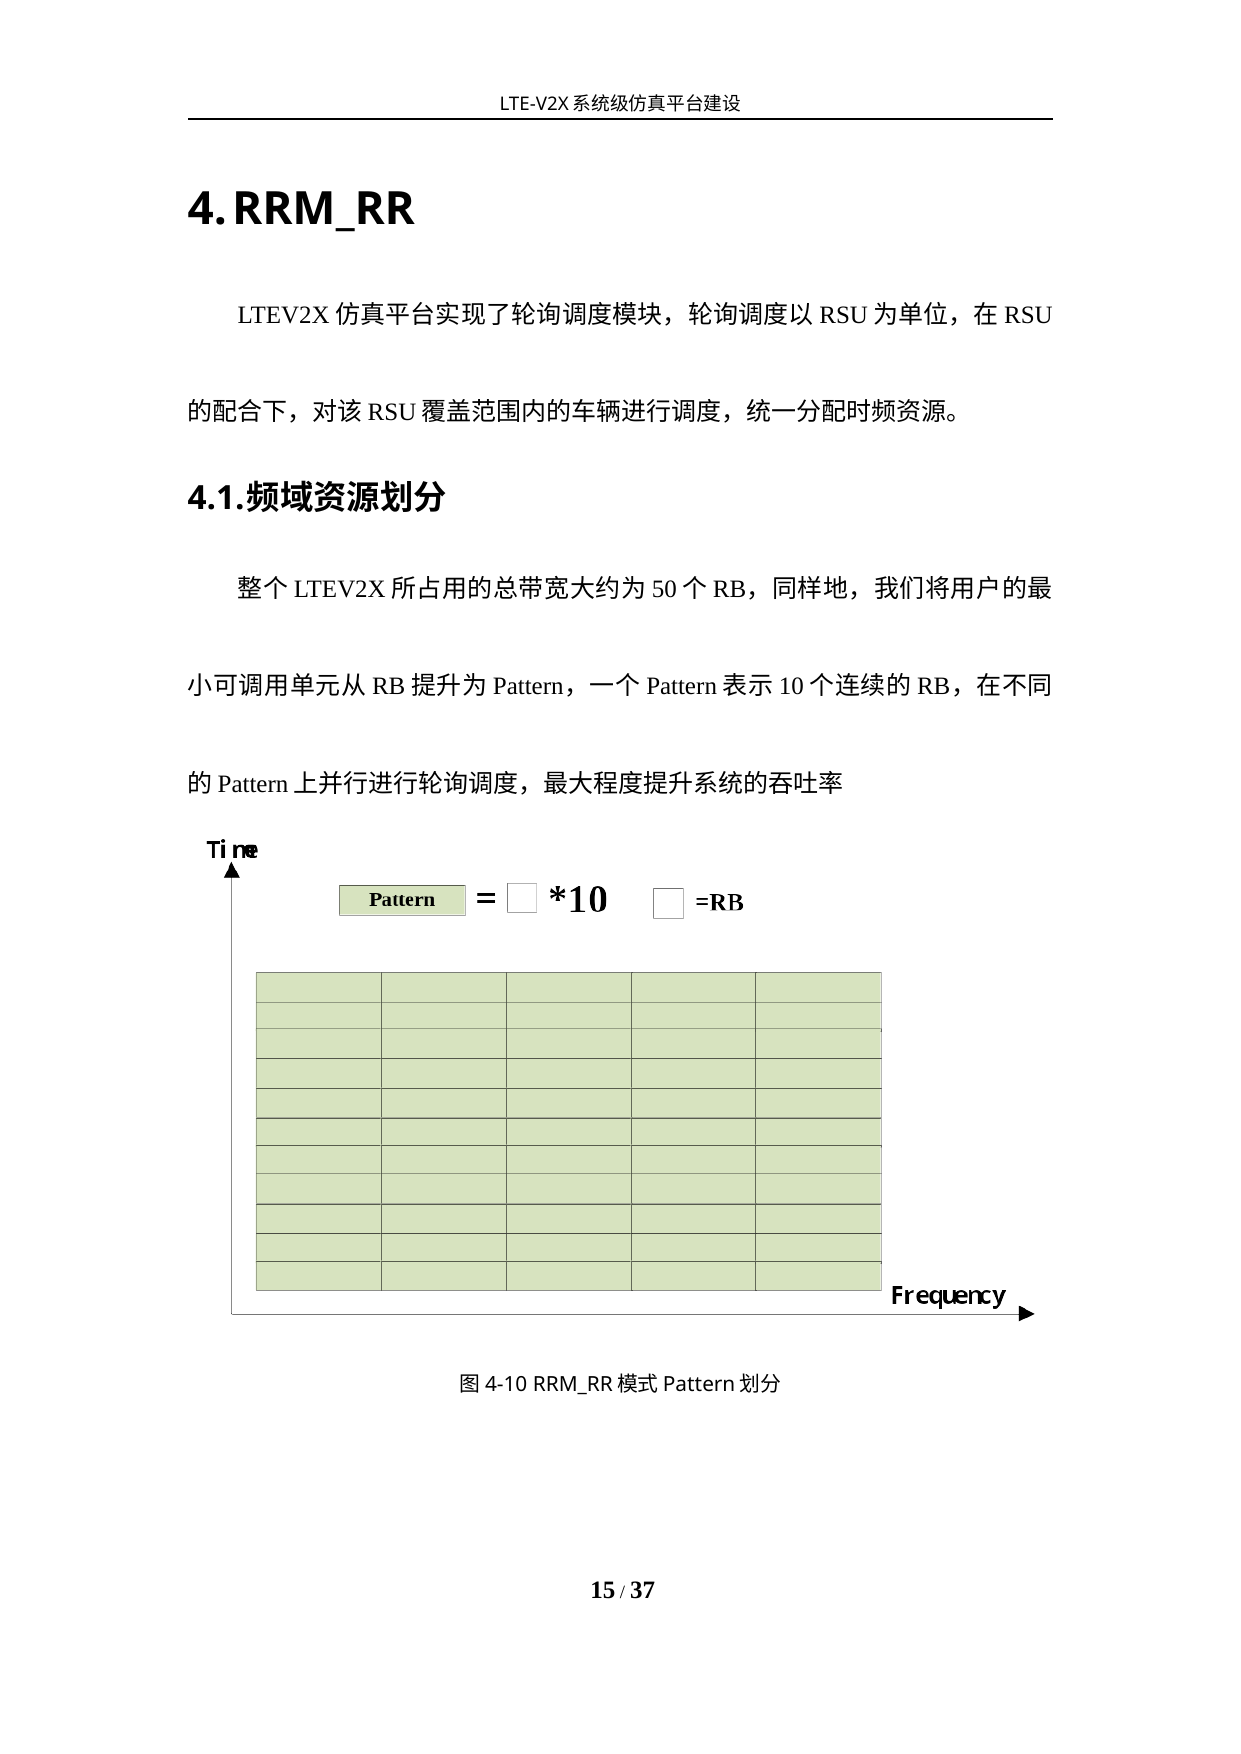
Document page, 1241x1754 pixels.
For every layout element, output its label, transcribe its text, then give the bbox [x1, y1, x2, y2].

subtitle RRM_RR [187, 174, 1053, 239]
text LTEV2X仿真平台实现了轮询调度模块，轮询调度以RSU为单位，在RSU的配合下，对该RSU覆盖范围内的车辆进行调度，统一分配时频资源。 [187, 280, 1053, 442]
text 整个LTEV2X所占用的总带宽大约为50个RB，同样地，我们将用户的最小可调用单元从RB提升为Pattern，一个Pattern表示10个连续的RB，在不同的Pattern上并行进行轮询调度，最大程度提升系统的吞吐率 [187, 554, 1053, 814]
subtitle 频域资源划分 [187, 462, 1053, 527]
